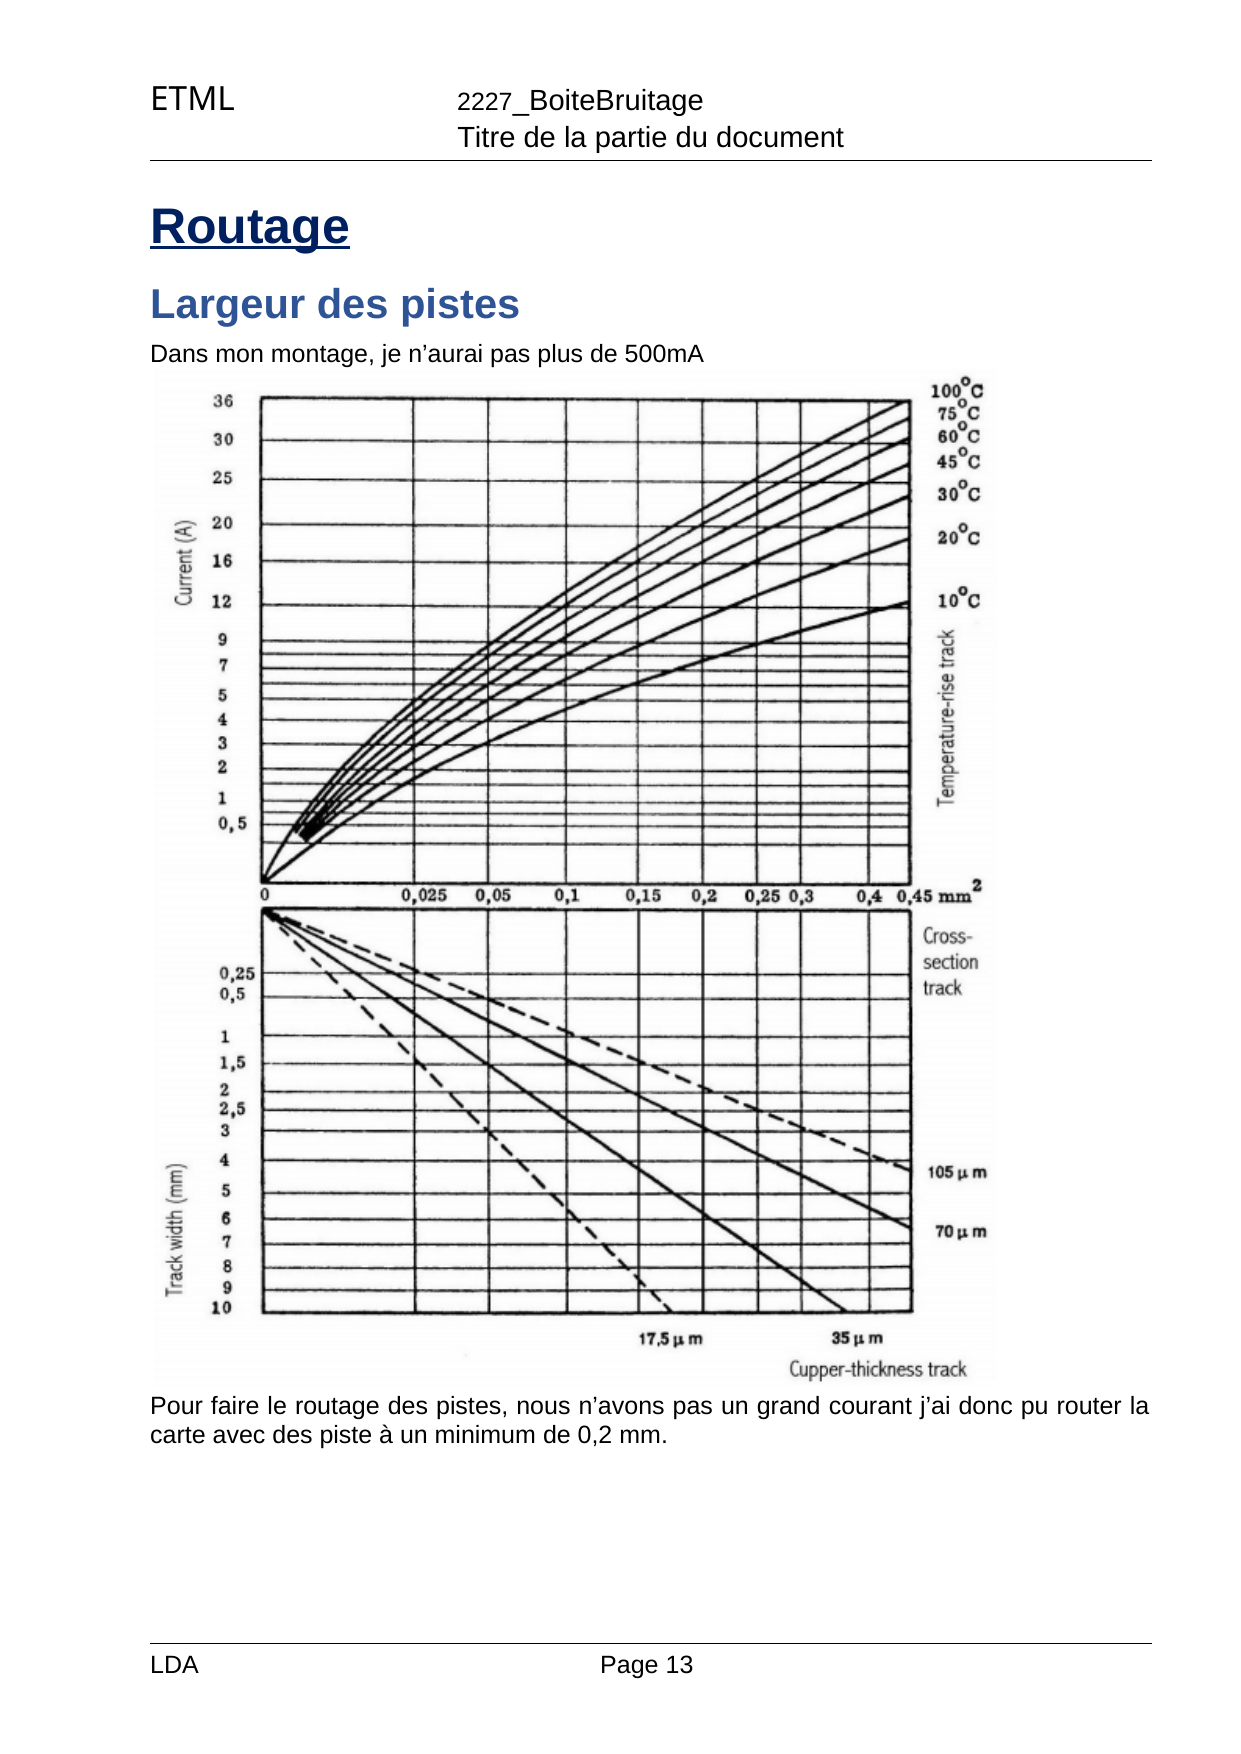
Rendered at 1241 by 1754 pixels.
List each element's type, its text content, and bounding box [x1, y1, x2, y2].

subtitle Routage [150, 197, 1152, 254]
text Dans mon montage, je n’aurai pas plus de 500mA [150, 339, 1152, 368]
picture [150, 368, 997, 1391]
text Pour faire le routage des pistes, nous n’avons pas un grand courant j’ai donc pu router la carte avec des piste à un minimum de 0,2 mm. [150, 1391, 1152, 1448]
subtitle Largeur des pistes [150, 279, 1152, 327]
